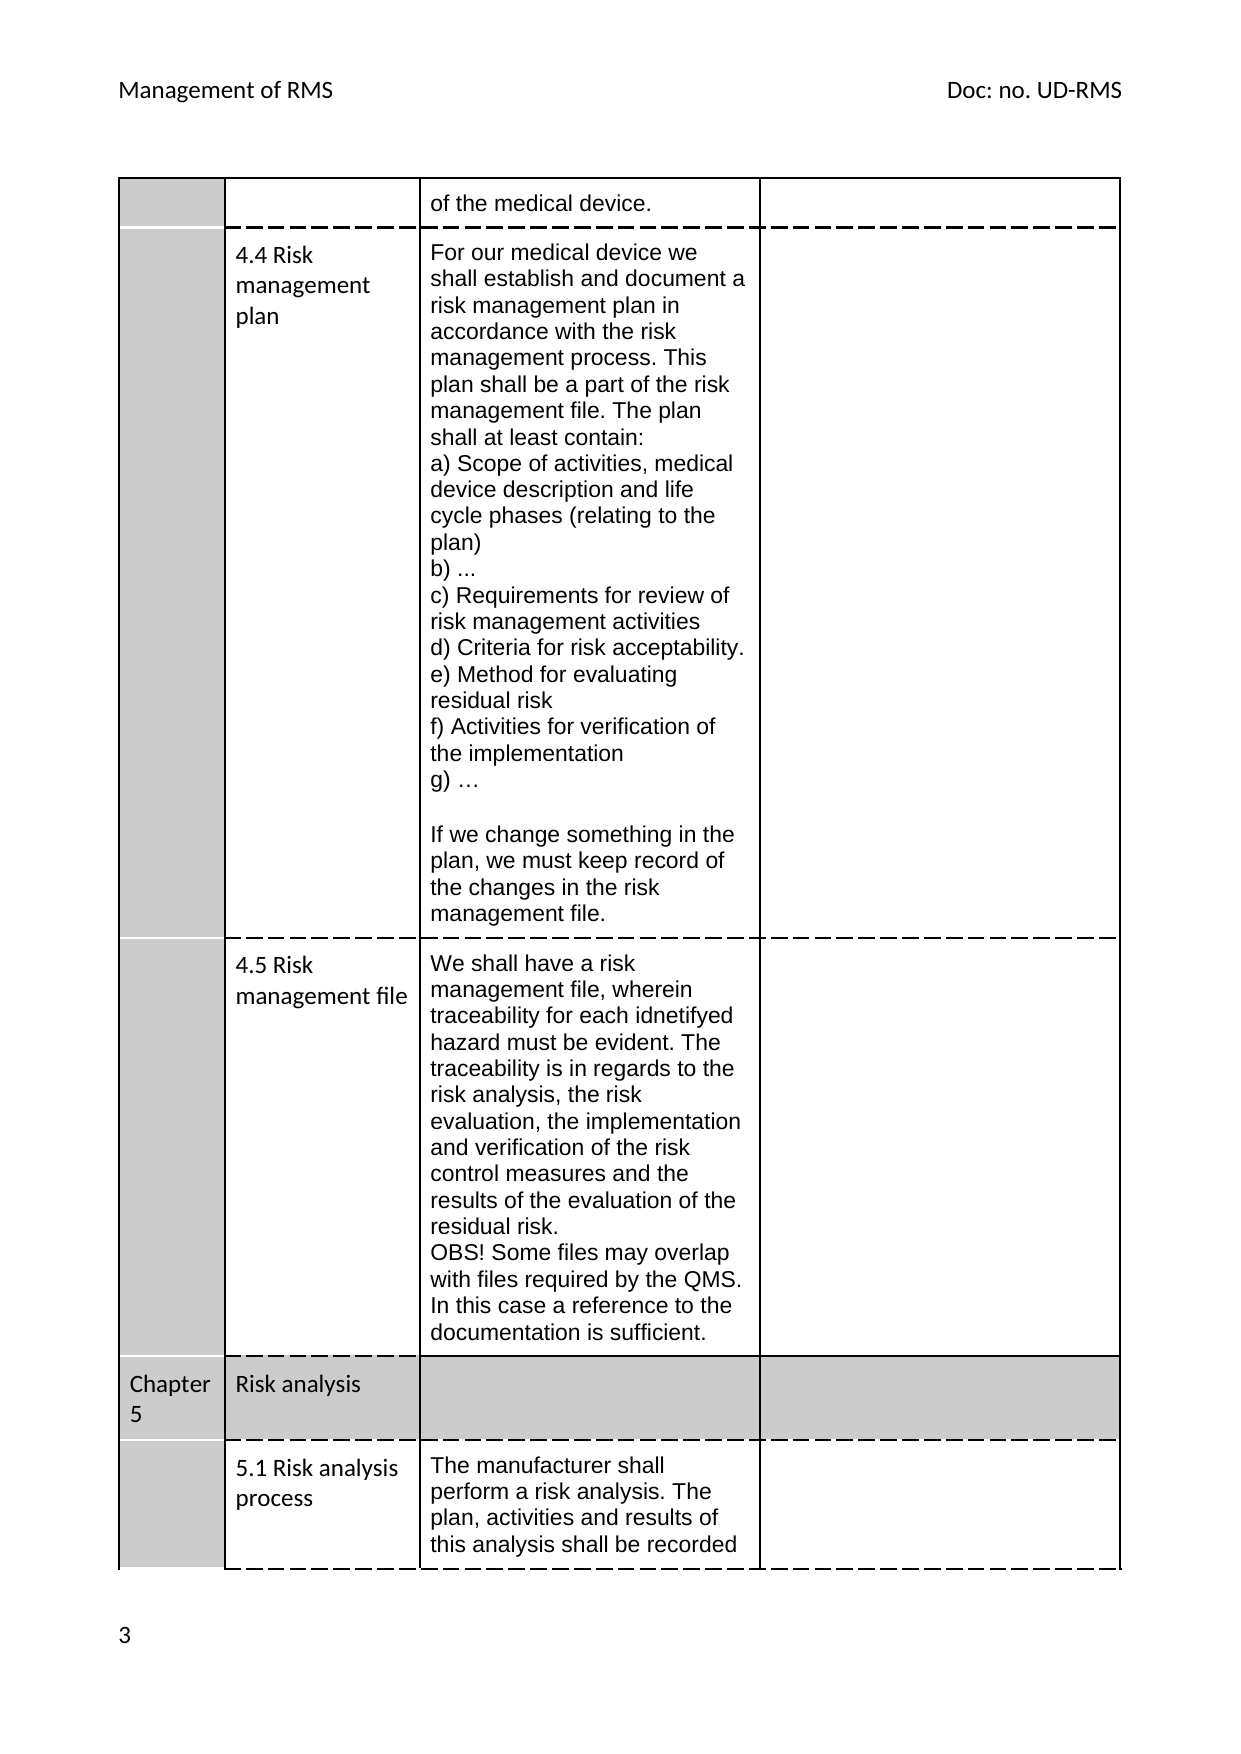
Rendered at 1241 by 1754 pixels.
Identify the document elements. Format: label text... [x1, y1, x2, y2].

table_cell [761, 1439, 1119, 1567]
table_cell For our medical device we shall establish and document a risk management plan in accordance with the risk management process. This plan shall be a part of the risk management file. The plan shall at least contain: a) Scope of activities, medical device description and life cycle phases (relating to the plan) b) ... c) Requirements for review of risk management activities d) Criteria for risk acceptability. e) Method for evaluating residual risk f) Activities for verification of the implementation g) … If we change something in the plan, we must keep record of the changes in the risk management file. [421, 226, 759, 937]
table_cell Risk analysis [226, 1355, 419, 1439]
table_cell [226, 179, 419, 226]
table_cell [761, 179, 1119, 226]
table_cell [761, 937, 1119, 1355]
table_cell [421, 1357, 759, 1439]
table_cell [120, 1441, 224, 1567]
table_cell [761, 226, 1119, 937]
table_cell 4.4 Risk management plan [226, 226, 419, 937]
table_cell [120, 229, 224, 937]
table_cell [120, 179, 224, 226]
table_cell We shall have a risk management file, wherein traceability for each idnetifyed hazard must be evident. The traceability is in regards to the risk analysis, the risk evaluation, the implementation and verification of the risk control measures and the results of the evaluation of the residual risk. OBS! Some files may overlap with files required by the QMS. In this case a reference to the documentation is sufficient. [421, 937, 759, 1355]
table_cell Chapter 5 [120, 1357, 224, 1439]
table_cell [120, 939, 224, 1355]
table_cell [421, 179, 759, 226]
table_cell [226, 1439, 419, 1567]
table_cell 4.5 Risk management file [226, 937, 419, 1355]
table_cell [421, 1439, 759, 1567]
table_cell [761, 1357, 1119, 1439]
